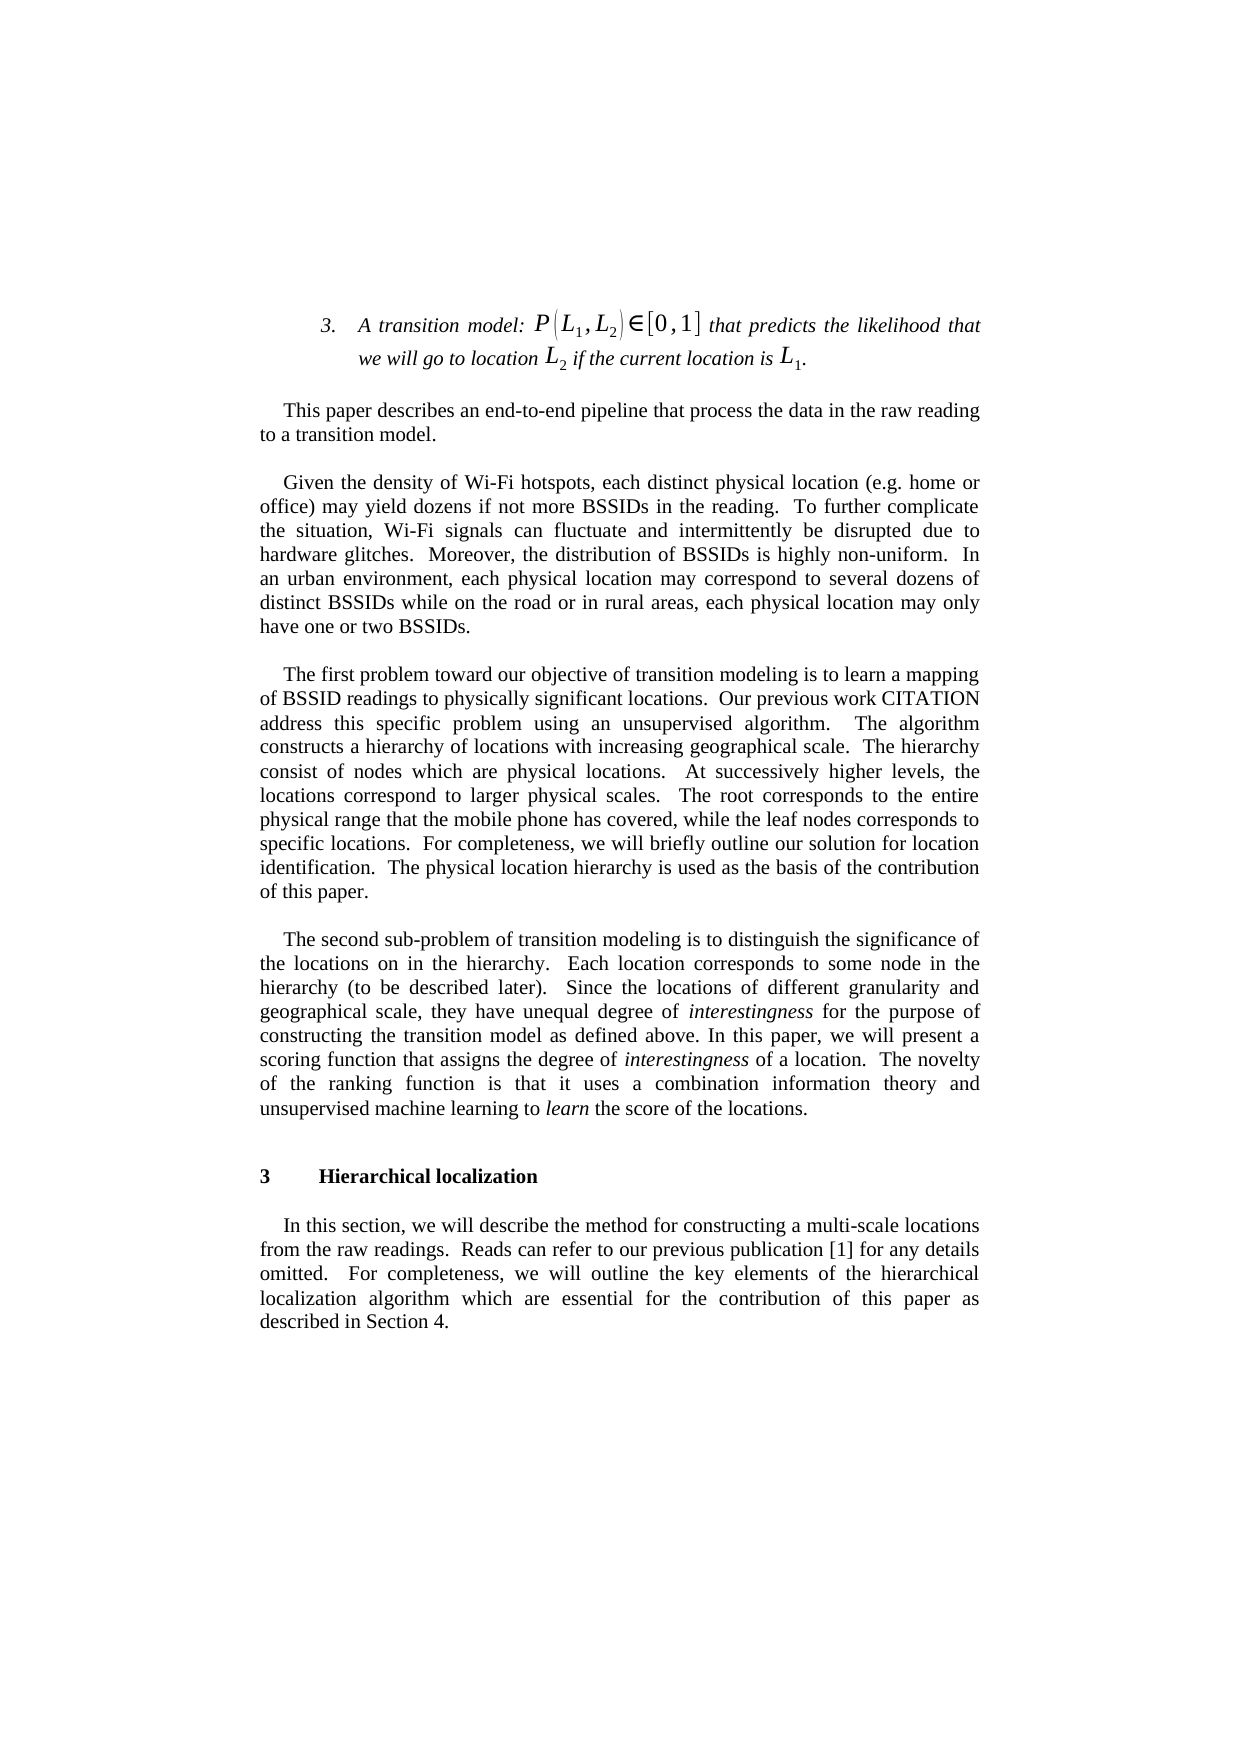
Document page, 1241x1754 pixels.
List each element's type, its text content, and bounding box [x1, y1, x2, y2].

text The first problem toward our objective of transition modeling is to learn a mapping of BSSID readings to physically significant locations. Our previous work CITATION address this specific problem using an unsupervised algorithm. The algorithm constructs a hierarchy of locations with increasing geographical scale. The hierarchy consist of nodes which are physical locations. At successively higher levels, the locations correspond to larger physical scales. The root corresponds to the entire physical range that the mobile phone has covered, while the leaf nodes corresponds to specific locations. For completeness, we will briefly outline our solution for location identification. The physical location hierarchy is used as the basis of the contribution of this paper. [259, 662, 981, 903]
subtitle Hierarchical localization [259, 1157, 981, 1188]
list A transition model: that predicts the likelihood that we will go to location if the current location is . [321, 307, 981, 373]
text Given the density of Wi-Fi hotspots, each distinct physical location (e.g. home or office) may yield dozens if not more BSSIDs in the reading. To further complicate the situation, Wi-Fi signals can fluctuate and intermittently be disrupted due to hardware glitches. Moreover, the distribution of BSSIDs is highly non-uniform. In an urban environment, each physical location may correspond to several dozens of distinct BSSIDs while on the road or in rural areas, each physical location may only have one or two BSSIDs. [259, 470, 981, 638]
text In this section, we will describe the method for constructing a multi-scale locations from the raw readings. Reads can refer to our previous publication [1] for any details omitted. For completeness, we will outline the key elements of the hierarchical localization algorithm which are essential for the contribution of this paper as described in Section 4. [259, 1213, 981, 1333]
text This paper describes an end-to-end pipeline that process the data in the raw reading to a transition model. [259, 398, 981, 446]
text The second sub-problem of transition modeling is to distinguish the significance of the locations on in the hierarchy. Each location corresponds to some node in the hierarchy (to be described later). Since the locations of different granularity and geographical scale, they have unequal degree of interestingness for the purpose of constructing the transition model as defined above. In this paper, we will present a scoring function that assigns the degree of interestingness of a location. The novelty of the ranking function is that it uses a combination information theory and unsupervised machine learning to learn the score of the locations. [259, 927, 981, 1119]
